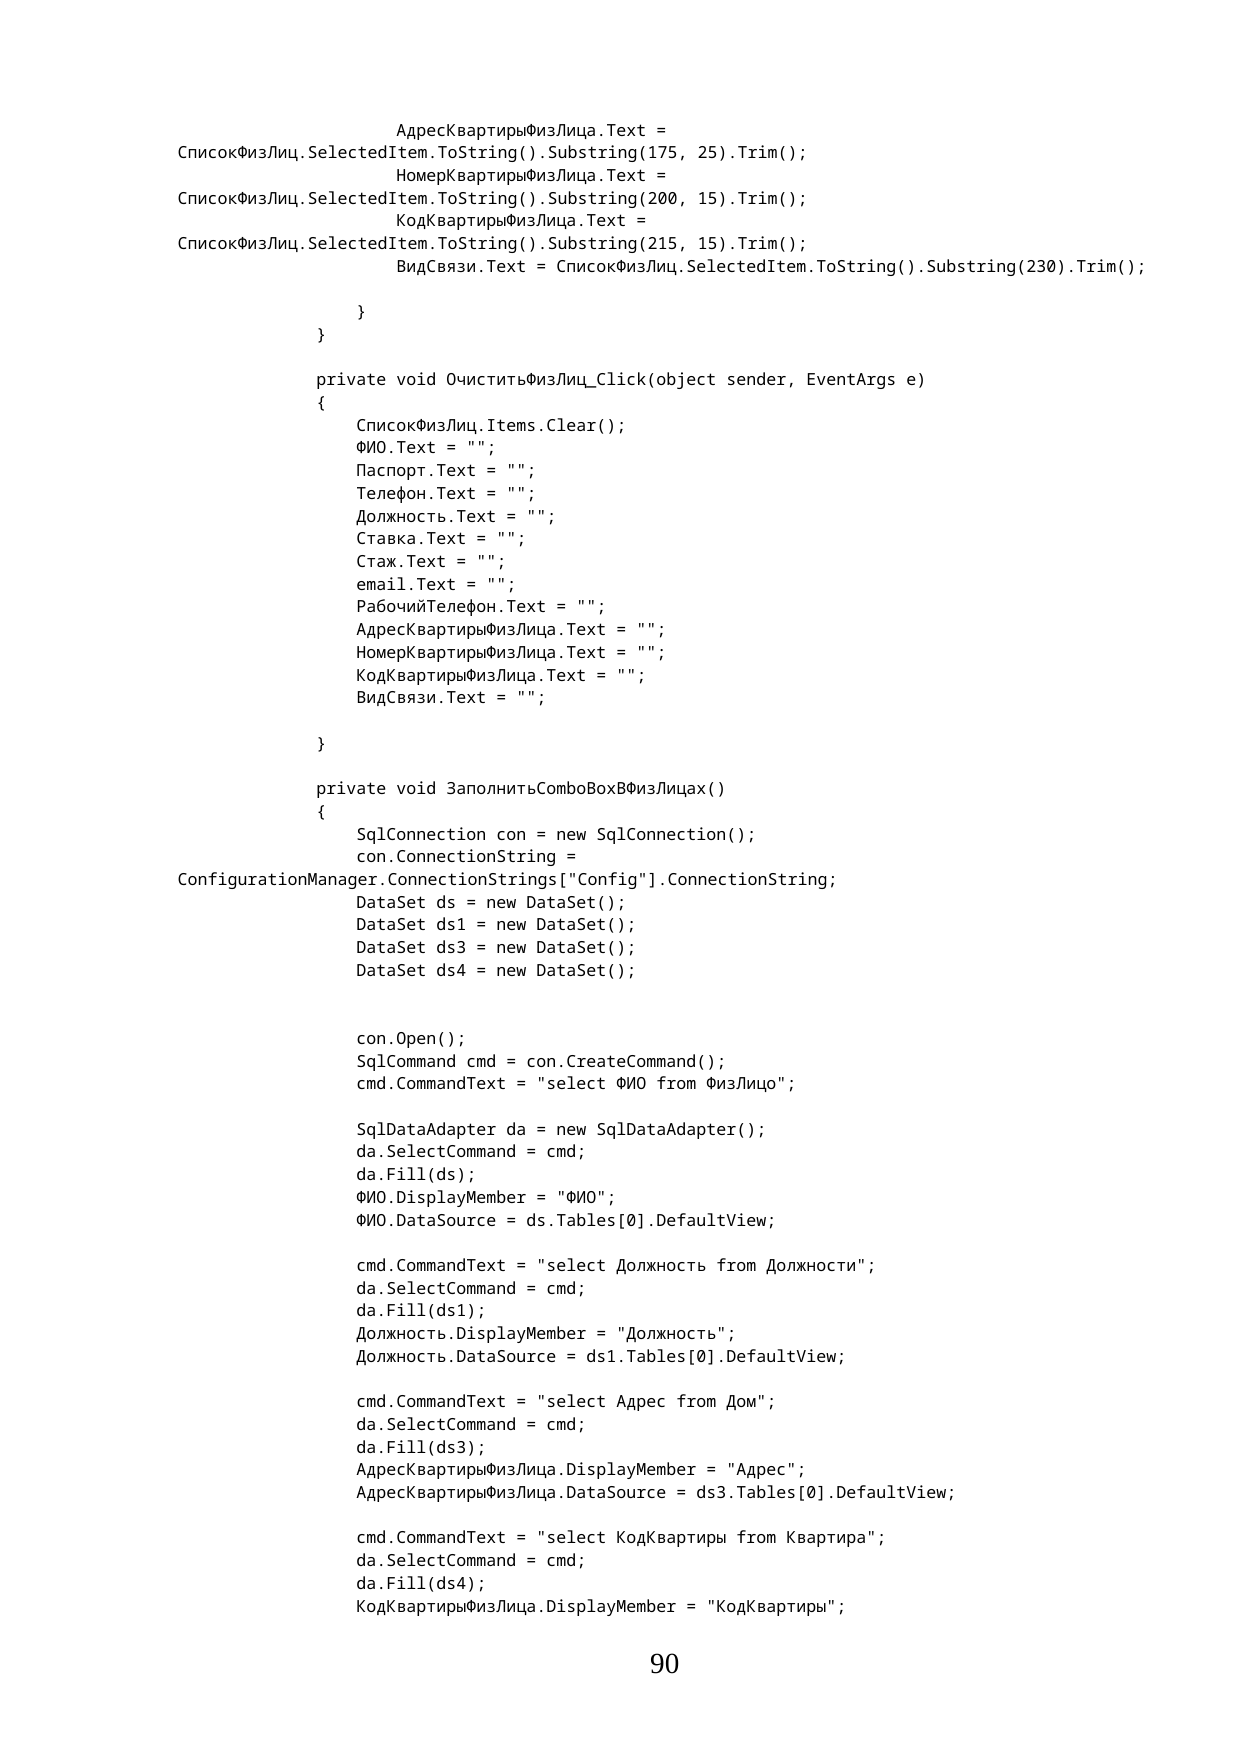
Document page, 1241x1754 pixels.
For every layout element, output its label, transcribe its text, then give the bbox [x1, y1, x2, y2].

text РабочийТелефон.Text = ""; [177, 595, 1152, 618]
text ФИО.DisplayMember = "ФИО"; [177, 1185, 1152, 1208]
text da.Fill(ds4); [177, 1571, 1152, 1594]
text da.Fill(ds3); [177, 1435, 1152, 1458]
text НомерКвартирыФизЛица.Text = СписокФизЛиц.SelectedItem.ToString().Substring(200, 15).Trim(); [177, 163, 1152, 209]
text DataSet ds = new DataSet(); [177, 890, 1152, 913]
text DataSet ds1 = new DataSet(); [177, 913, 1152, 936]
text email.Text = ""; [177, 572, 1152, 595]
text НомерКвартирыФизЛица.Text = ""; [177, 640, 1152, 663]
text da.SelectCommand = cmd; [177, 1140, 1152, 1163]
text da.Fill(ds); [177, 1163, 1152, 1185]
text da.SelectCommand = cmd; [177, 1412, 1152, 1435]
text КодКвартирыФизЛица.Text = ""; [177, 663, 1152, 686]
text da.SelectCommand = cmd; [177, 1276, 1152, 1299]
text АдресКвартирыФизЛица.DisplayMember = "Адрес"; [177, 1458, 1152, 1481]
text DataSet ds4 = new DataSet(); [177, 958, 1152, 981]
text private void ОчиститьФизЛиц_Click(object sender, EventArgs e) [177, 368, 1152, 391]
text КодКвартирыФизЛица.Text = СписокФизЛиц.SelectedItem.ToString().Substring(215, 15).Trim(); [177, 209, 1152, 254]
text КодКвартирыФизЛица.DisplayMember = "КодКвартиры"; [177, 1594, 1152, 1617]
text SqlDataAdapter da = new SqlDataAdapter(); [177, 1117, 1152, 1140]
text { [177, 799, 1152, 822]
text АдресКвартирыФизЛица.Text = СписокФизЛиц.SelectedItem.ToString().Substring(175, 25).Trim(); [177, 118, 1152, 163]
text Должность.DataSource = ds1.Tables[0].DefaultView; [177, 1344, 1152, 1367]
text Ставка.Text = ""; [177, 527, 1152, 549]
text СписокФизЛиц.Items.Clear(); [177, 413, 1152, 436]
text Телефон.Text = ""; [177, 481, 1152, 504]
text cmd.CommandText = "select Адрес from Дом"; [177, 1390, 1152, 1412]
text { [177, 391, 1152, 413]
text cmd.CommandText = "select Должность from Должности"; [177, 1253, 1152, 1276]
text SqlCommand cmd = con.CreateCommand(); [177, 1049, 1152, 1072]
text ВидСвязи.Text = СписокФизЛиц.SelectedItem.ToString().Substring(230).Trim(); [177, 254, 1152, 277]
text cmd.CommandText = "select КодКвартиры from Квартира"; [177, 1526, 1152, 1549]
text ФИО.Text = ""; [177, 436, 1152, 459]
text ВидСвязи.Text = ""; [177, 686, 1152, 708]
text private void ЗаполнитьComboBoxВФизЛицах() [177, 777, 1152, 799]
text Должность.Text = ""; [177, 504, 1152, 527]
text cmd.CommandText = "select ФИО from ФизЛицо"; [177, 1072, 1152, 1094]
text } [177, 300, 1152, 322]
text ФИО.DataSource = ds.Tables[0].DefaultView; [177, 1208, 1152, 1231]
text con.Open(); [177, 1026, 1152, 1049]
text } [177, 322, 1152, 345]
text DataSet ds3 = new DataSet(); [177, 936, 1152, 958]
text SqlConnection con = new SqlConnection(); [177, 822, 1152, 845]
text } [177, 731, 1152, 754]
text АдресКвартирыФизЛица.Text = ""; [177, 618, 1152, 640]
text АдресКвартирыФизЛица.DataSource = ds3.Tables[0].DefaultView; [177, 1481, 1152, 1503]
text con.ConnectionString = ConfigurationManager.ConnectionStrings["Config"].ConnectionString; [177, 845, 1152, 890]
text Стаж.Text = ""; [177, 549, 1152, 572]
text da.SelectCommand = cmd; [177, 1549, 1152, 1571]
text da.Fill(ds1); [177, 1299, 1152, 1322]
text Должность.DisplayMember = "Должность"; [177, 1322, 1152, 1344]
text Паспорт.Text = ""; [177, 459, 1152, 481]
